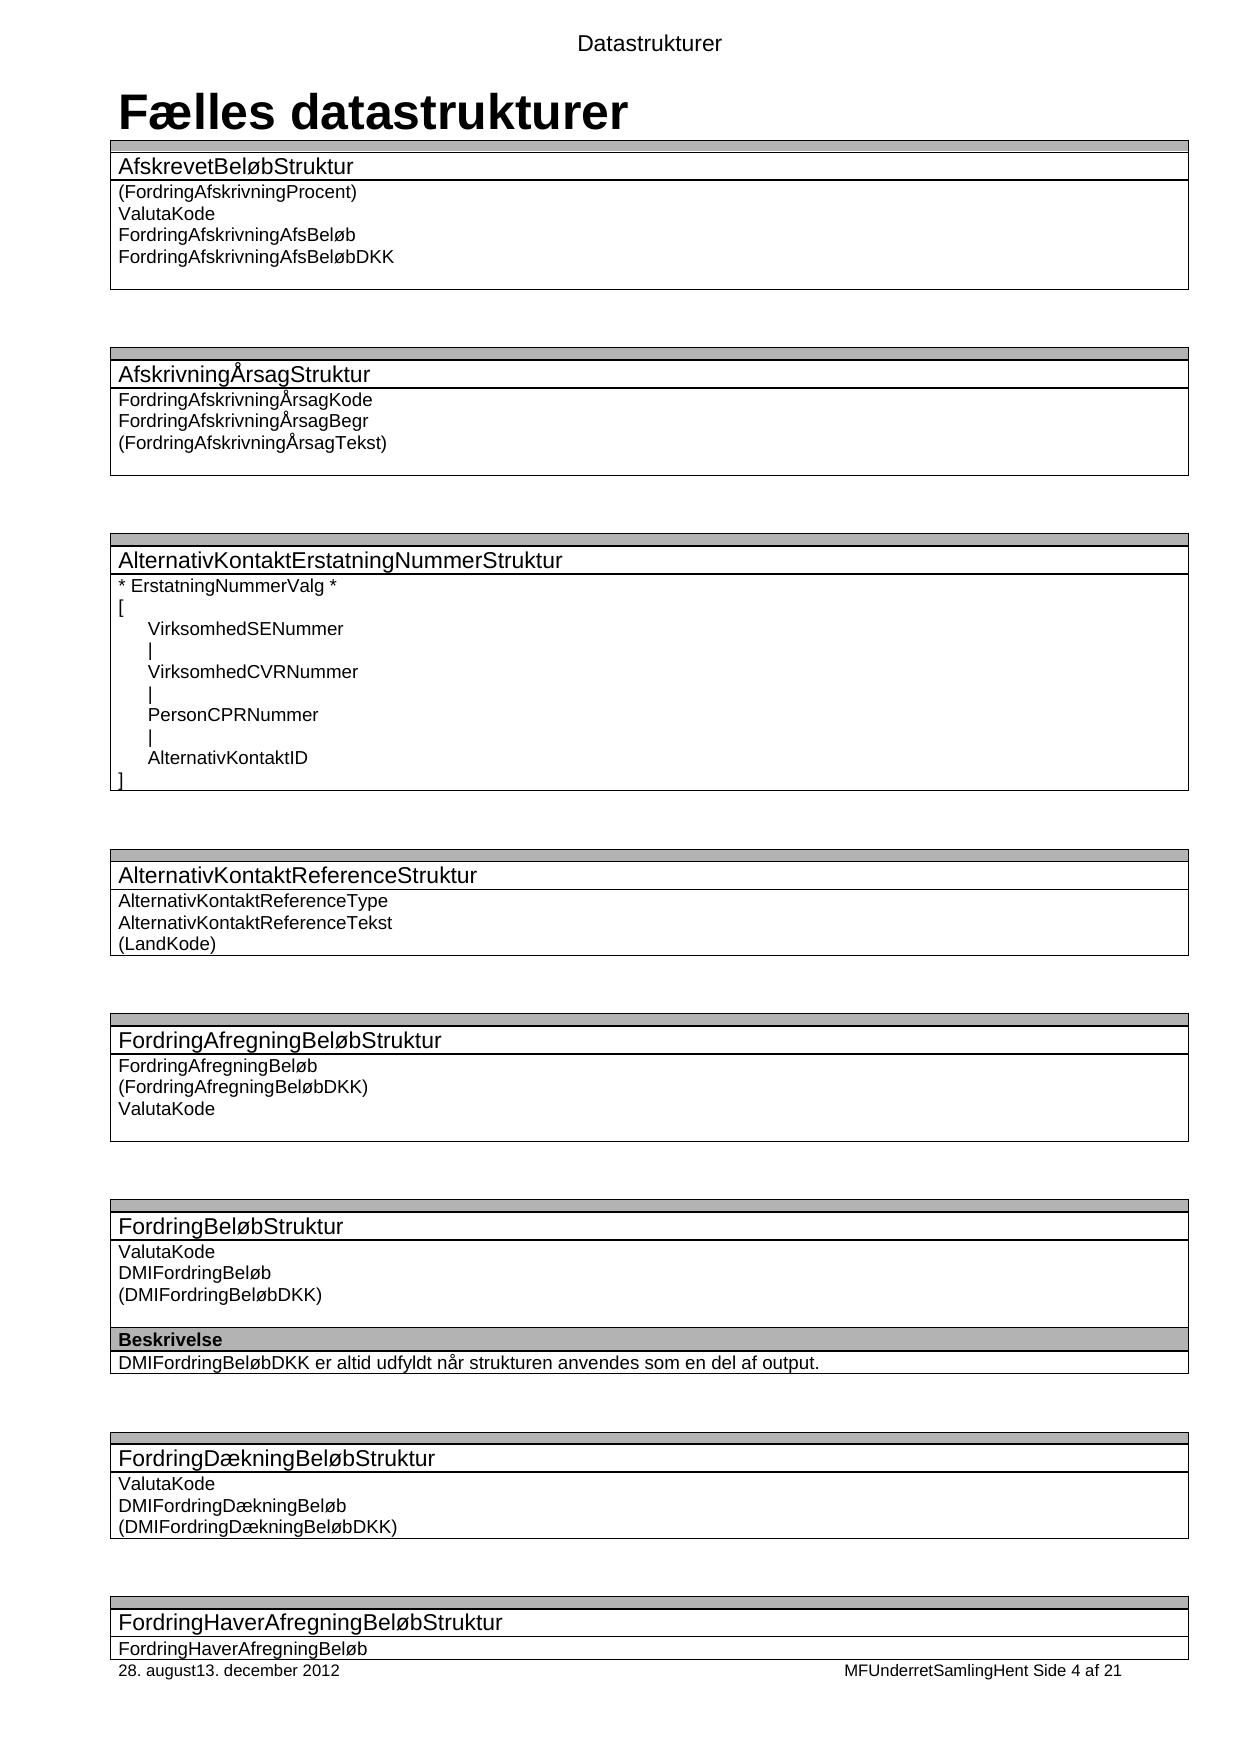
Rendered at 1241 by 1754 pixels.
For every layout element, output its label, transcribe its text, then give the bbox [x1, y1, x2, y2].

table_cell FordringBeløbStruktur [111, 1213, 1188, 1239]
table_cell AlternativKontaktReferenceStruktur [111, 862, 1188, 888]
table_cell FordringAfskrivningÅrsagKode FordringAfskrivningÅrsagBegr (FordringAfskrivningÅrsagTekst) [111, 389, 1188, 475]
table_cell FordringHaverAfregningBeløbStruktur [111, 1610, 1188, 1636]
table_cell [111, 1637, 1188, 1659]
table_cell ValutaKode DMIFordringDækningBeløb (DMIFordringDækningBeløbDKK) [111, 1473, 1188, 1537]
table_cell AfskrevetBeløbStruktur [111, 153, 1188, 179]
table_header [111, 1200, 1188, 1211]
table_header [111, 1433, 1188, 1443]
table_header [111, 1597, 1188, 1608]
table_cell FordringAfregningBeløb (FordringAfregningBeløbDKK) ValutaKode [111, 1055, 1188, 1141]
table_cell FordringAfregningBeløbStruktur [111, 1027, 1188, 1053]
table_cell FordringDækningBeløbStruktur [111, 1445, 1188, 1471]
table_header [111, 1014, 1188, 1025]
table_header [111, 850, 1188, 861]
table_cell AlternativKontaktErstatningNummerStruktur [111, 547, 1188, 573]
table_cell Beskrivelse [111, 1328, 1188, 1350]
table_header [111, 348, 1188, 359]
table_cell (FordringAfskrivningProcent) ValutaKode FordringAfskrivningAfsBeløb FordringAfskrivningAfsBeløbDKK [111, 181, 1188, 289]
table_cell AfskrivningÅrsagStruktur [111, 361, 1188, 387]
table_cell AlternativKontaktReferenceType AlternativKontaktReferenceTekst (LandKode) [111, 890, 1188, 955]
table_cell DMIFordringBeløbDKK er altid udfyldt når strukturen anvendes som en del af output. [111, 1352, 1188, 1373]
table_cell ValutaKode DMIFordringBeløb (DMIFordringBeløbDKK) [111, 1241, 1188, 1327]
text Fælles datastrukturer [118, 82, 1181, 140]
table_header [111, 534, 1188, 545]
table_header [111, 141, 1188, 151]
table_cell * ErstatningNummerValg * [ VirksomhedSENummer | VirksomhedCVRNummer | PersonCPRNummer | AlternativKontaktID ] [111, 575, 1188, 790]
